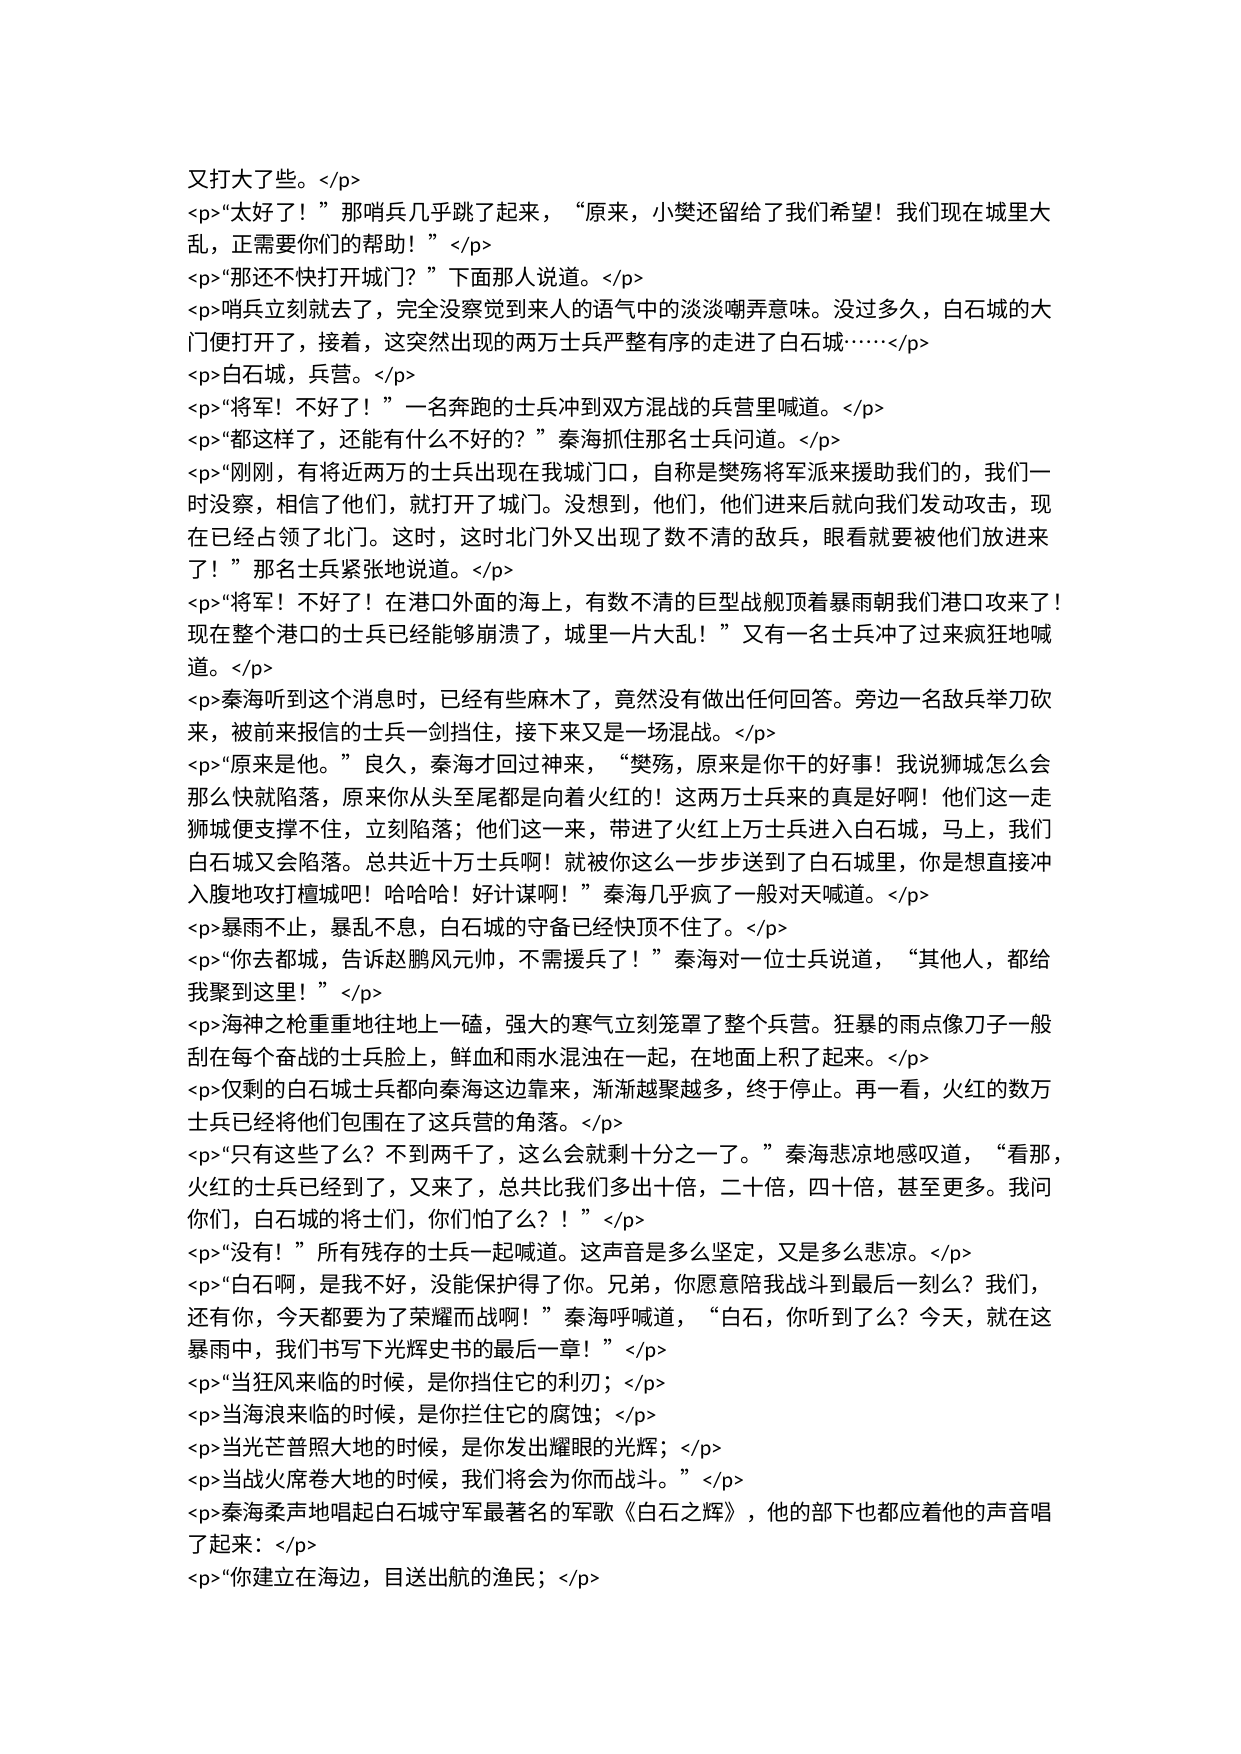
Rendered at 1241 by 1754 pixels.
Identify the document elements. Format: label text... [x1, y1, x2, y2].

text <p>秦海柔声地唱起白石城守军最著名的军歌《白石之辉》，他的部下也都应着他的声音唱了起来：</p> [187, 1494, 1053, 1559]
text <p>当光芒普照大地的时候，是你发出耀眼的光辉；</p> [187, 1429, 1053, 1462]
text <p>“原来是他。”良久，秦海才回过神来，“樊殇，原来是你干的好事！我说狮城怎么会那么快就陷落，原来你从头至尾都是向着火红的！这两万士兵来的真是好啊！他们这一走，狮城便支撑不住，立刻陷落；他们这一来，带进了火红上万士兵进入白石城，马上，我们白石城又会陷落。总共近十万士兵啊！就被你这么一步步送到了白石城里，你是想直接冲入腹地攻打檀城吧！哈哈哈！好计谋啊！”秦海几乎疯了一般对天喊道。</p> [187, 747, 1053, 909]
text <p>“你建立在海边，目送出航的渔民；</p> [187, 1559, 1053, 1592]
text <p>秦海听到这个消息时，已经有些麻木了，竟然没有做出任何回答。旁边一名敌兵举刀砍来，被前来报信的士兵一剑挡住，接下来又是一场混战。</p> [187, 682, 1053, 747]
text <p>海神之枪重重地往地上一磕，强大的寒气立刻笼罩了整个兵营。狂暴的雨点像刀子一般刮在每个奋战的士兵脸上，鲜血和雨水混浊在一起，在地面上积了起来。</p> [187, 1007, 1053, 1072]
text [187, 162, 1053, 194]
text <p>“将军！不好了！”一名奔跑的士兵冲到双方混战的兵营里喊道。</p> [187, 389, 1053, 422]
text <p>“只有这些了么？不到两千了，这么会就剩十分之一了。”秦海悲凉地感叹道，“看那，火红的士兵已经到了，又来了，总共比我们多出十倍，二十倍，四十倍，甚至更多。我问你们，白石城的将士们，你们怕了么？！”</p> [187, 1137, 1053, 1234]
text <p>“刚刚，有将近两万的士兵出现在我城门口，自称是樊殇将军派来援助我们的，我们一时没察，相信了他们，就打开了城门。没想到，他们，他们进来后就向我们发动攻击，现在已经占领了北门。这时，这时北门外又出现了数不清的敌兵，眼看就要被他们放进来了！”那名士兵紧张地说道。</p> [187, 454, 1053, 584]
text <p>“你去都城，告诉赵鹏风元帅，不需援兵了！”秦海对一位士兵说道，“其他人，都给我聚到这里！”</p> [187, 942, 1053, 1007]
text <p>仅剩的白石城士兵都向秦海这边靠来，渐渐越聚越多，终于停止。再一看，火红的数万士兵已经将他们包围在了这兵营的角落。</p> [187, 1072, 1053, 1137]
text <p>当海浪来临的时候，是你拦住它的腐蚀；</p> [187, 1397, 1053, 1429]
text <p>“当狂风来临的时候，是你挡住它的利刃；</p> [187, 1364, 1053, 1397]
text <p>“都这样了，还能有什么不好的？”秦海抓住那名士兵问道。</p> [187, 422, 1053, 454]
text <p>“那还不快打开城门？”下面那人说道。</p> [187, 259, 1053, 292]
text <p>当战火席卷大地的时候，我们将会为你而战斗。”</p> [187, 1462, 1053, 1494]
text <p>“没有！”所有残存的士兵一起喊道。这声音是多么坚定，又是多么悲凉。</p> [187, 1234, 1053, 1267]
text <p>白石城，兵营。</p> [187, 357, 1053, 389]
text <p>暴雨不止，暴乱不息，白石城的守备已经快顶不住了。</p> [187, 909, 1053, 942]
text <p>哨兵立刻就去了，完全没察觉到来人的语气中的淡淡嘲弄意味。没过多久，白石城的大门便打开了，接着，这突然出现的两万士兵严整有序的走进了白石城……</p> [187, 292, 1053, 357]
text <p>“将军！不好了！在港口外面的海上，有数不清的巨型战舰顶着暴雨朝我们港口攻来了！现在整个港口的士兵已经能够崩溃了，城里一片大乱！”又有一名士兵冲了过来疯狂地喊道。</p> [187, 584, 1053, 682]
text <p>“太好了！”那哨兵几乎跳了起来，“原来，小樊还留给了我们希望！我们现在城里大乱，正需要你们的帮助！”</p> [187, 194, 1053, 259]
text <p>“白石啊，是我不好，没能保护得了你。兄弟，你愿意陪我战斗到最后一刻么？我们，还有你，今天都要为了荣耀而战啊！”秦海呼喊道，“白石，你听到了么？今天，就在这暴雨中，我们书写下光辉史书的最后一章！”</p> [187, 1267, 1053, 1364]
